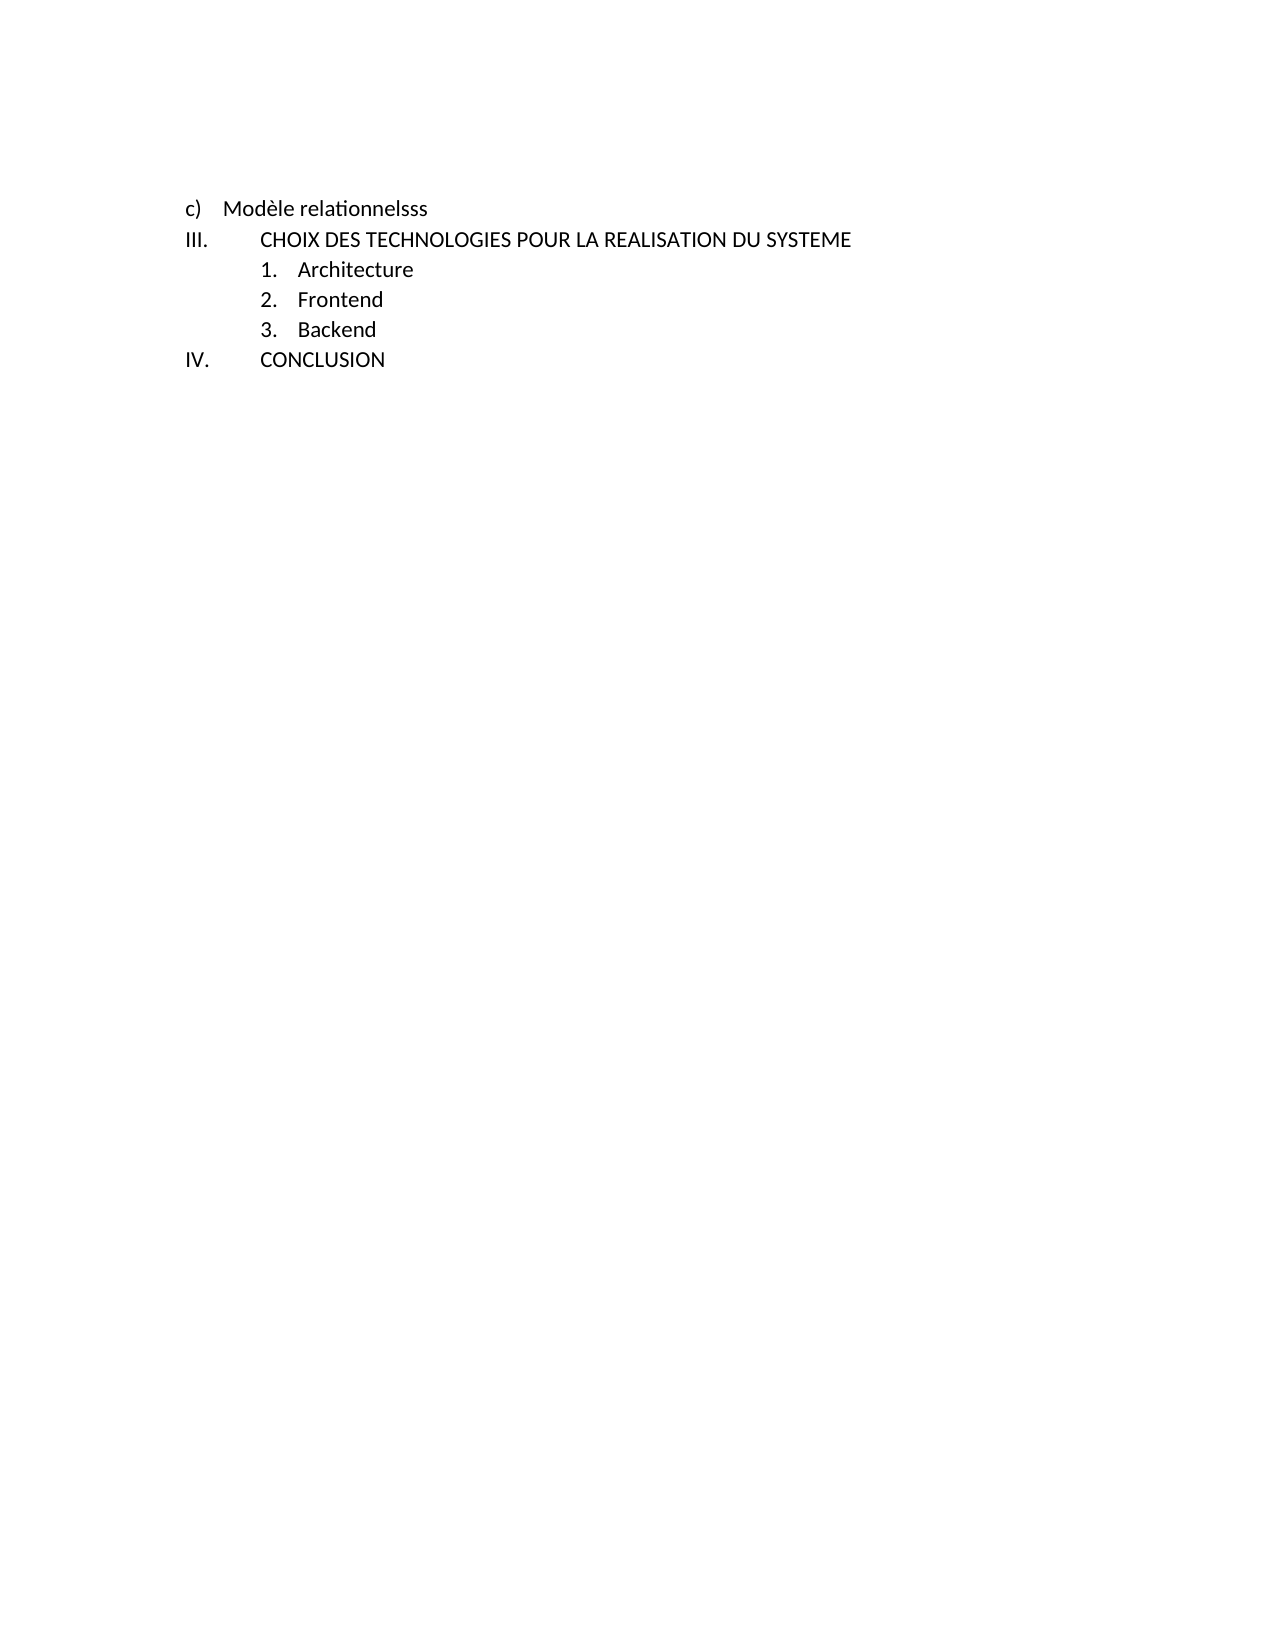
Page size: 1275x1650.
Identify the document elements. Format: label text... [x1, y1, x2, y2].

list CONCLUSION [185, 346, 1127, 373]
list CHOIX DES TECHNOLOGIES POUR LA REALISATION DU SYSTEME [185, 225, 1127, 253]
list Frontend [260, 285, 1127, 313]
list Architecture [260, 255, 1127, 283]
list Modèle relationnelsss [185, 194, 1127, 222]
list Backend [260, 315, 1127, 343]
